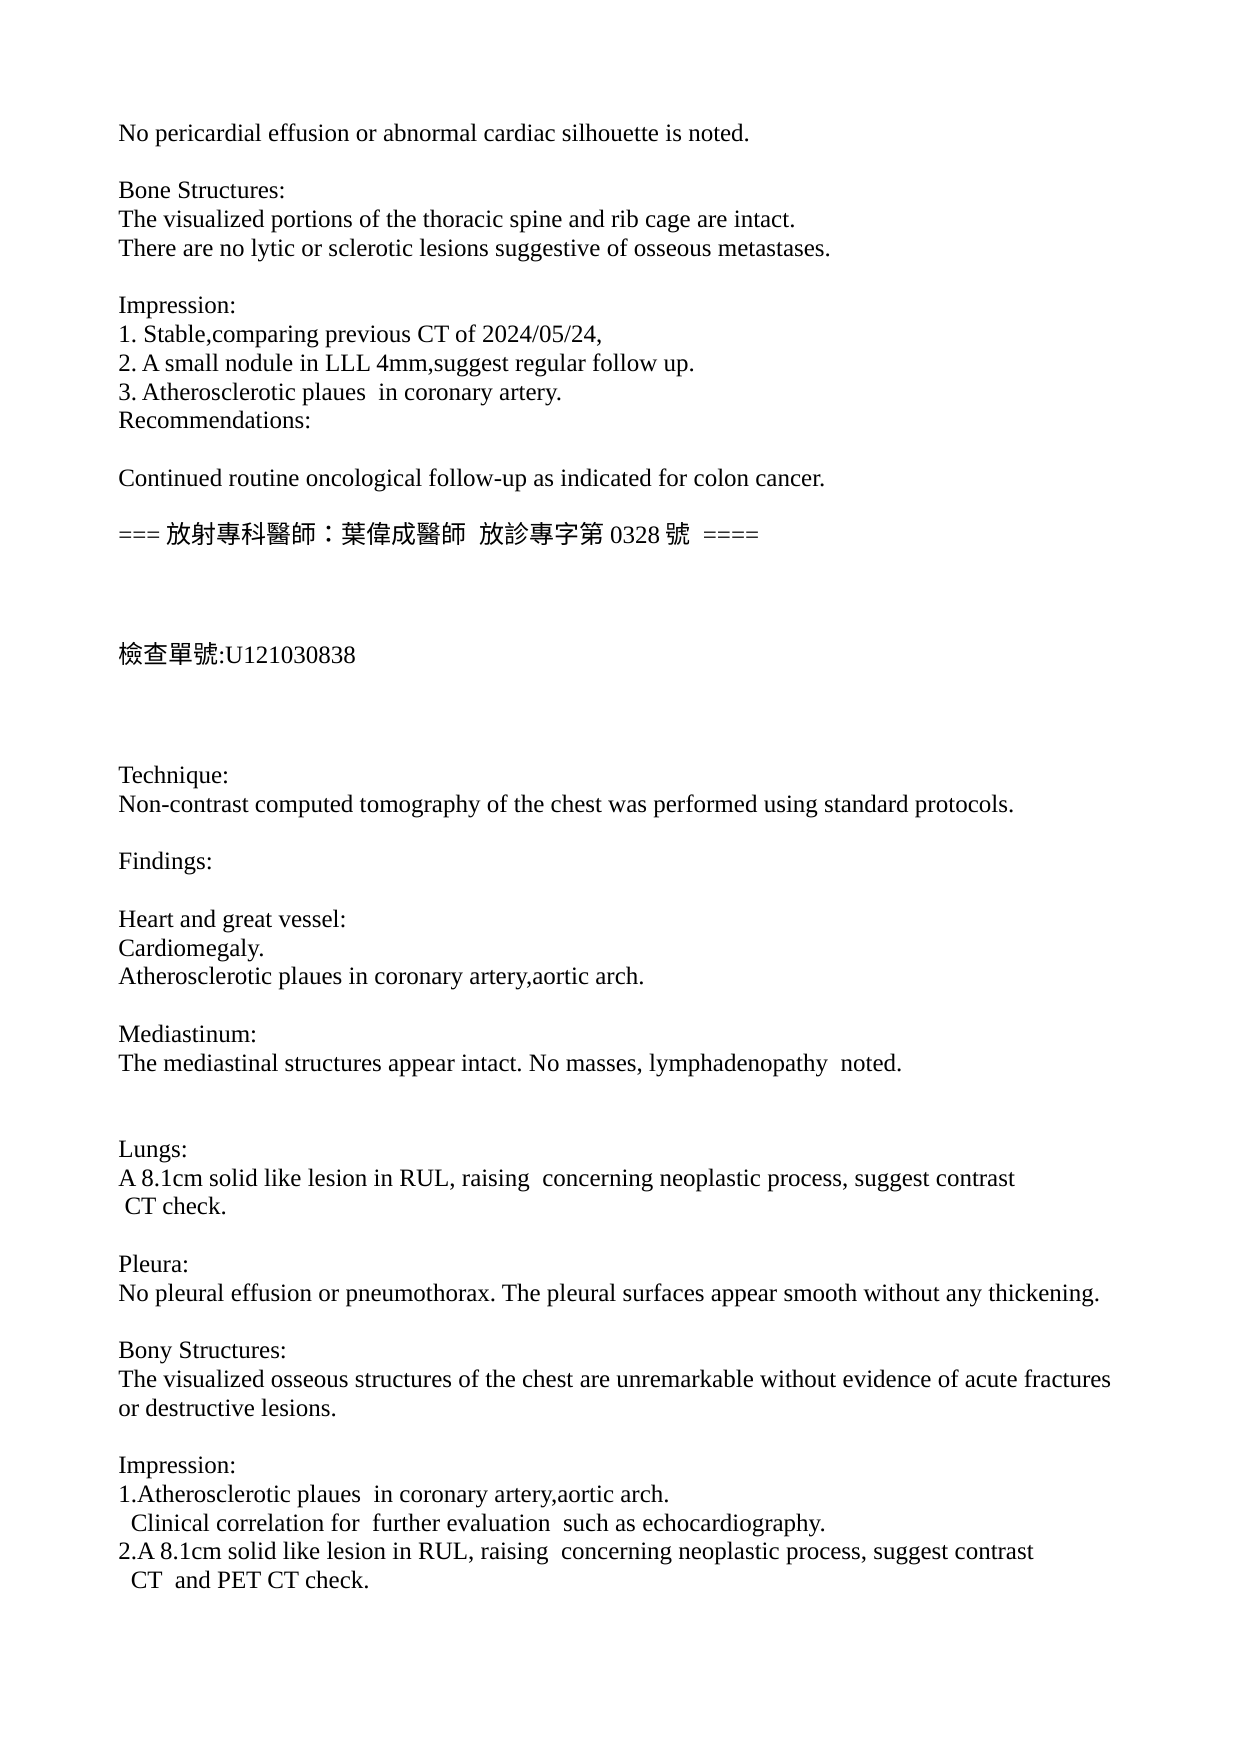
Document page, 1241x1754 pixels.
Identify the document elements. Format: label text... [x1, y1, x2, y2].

text Bone Structures: [118, 176, 1122, 204]
text Pleura: [118, 1249, 1122, 1278]
text Findings: [118, 846, 1122, 875]
text Cardiomegaly. [118, 933, 1122, 961]
text Non-contrast computed tomography of the chest was performed using standard protocols. [118, 789, 1122, 818]
text Clinical correlation for further evaluation such as echocardiography. [118, 1508, 1122, 1536]
text === 放射專科醫師：葉偉成醫師 放診專字第0328號 ==== [118, 521, 1122, 554]
text There are no lytic or sclerotic lesions suggestive of osseous metastases. [118, 233, 1122, 262]
text CT and PET CT check. [118, 1565, 1122, 1594]
text 1.Atherosclerotic plaues in coronary artery,aortic arch. [118, 1479, 1122, 1508]
text A 8.1cm solid like lesion in RUL, raising concerning neoplastic process, suggest contrast [118, 1163, 1122, 1191]
text 檢查單號:U121030838 [118, 640, 1122, 674]
text 2. A small nodule in LLL 4mm,suggest regular follow up. [118, 348, 1122, 377]
text CT check. [118, 1191, 1122, 1220]
text 3. Atherosclerotic plaues in coronary artery. [118, 377, 1122, 406]
text Heart and great vessel: [118, 904, 1122, 933]
text Bony Structures: [118, 1335, 1122, 1364]
text Technique: [118, 760, 1122, 789]
text Atherosclerotic plaues in coronary artery,aortic arch. [118, 961, 1122, 990]
text Mediastinum: [118, 1019, 1122, 1048]
text Recommendations: [118, 406, 1122, 434]
text The visualized portions of the thoracic spine and rib cage are intact. [118, 204, 1122, 233]
text Lungs: [118, 1134, 1122, 1163]
text No pleural effusion or pneumothorax. The pleural surfaces appear smooth without any thickening. [118, 1278, 1122, 1306]
text Continued routine oncological follow-up as indicated for colon cancer. [118, 463, 1122, 492]
text 2.A 8.1cm solid like lesion in RUL, raising concerning neoplastic process, suggest contrast [118, 1536, 1122, 1565]
text The visualized osseous structures of the chest are unremarkable without evidence of acute fractures [118, 1364, 1122, 1393]
text The mediastinal structures appear intact. No masses, lymphadenopathy noted. [118, 1048, 1122, 1076]
text Impression: [118, 1450, 1122, 1479]
text Impression: [118, 291, 1122, 319]
text or destructive lesions. [118, 1393, 1122, 1421]
text 1. Stable,comparing previous CT of 2024/05/24, [118, 319, 1122, 348]
text No pericardial effusion or abnormal cardiac silhouette is noted. [118, 118, 1122, 147]
